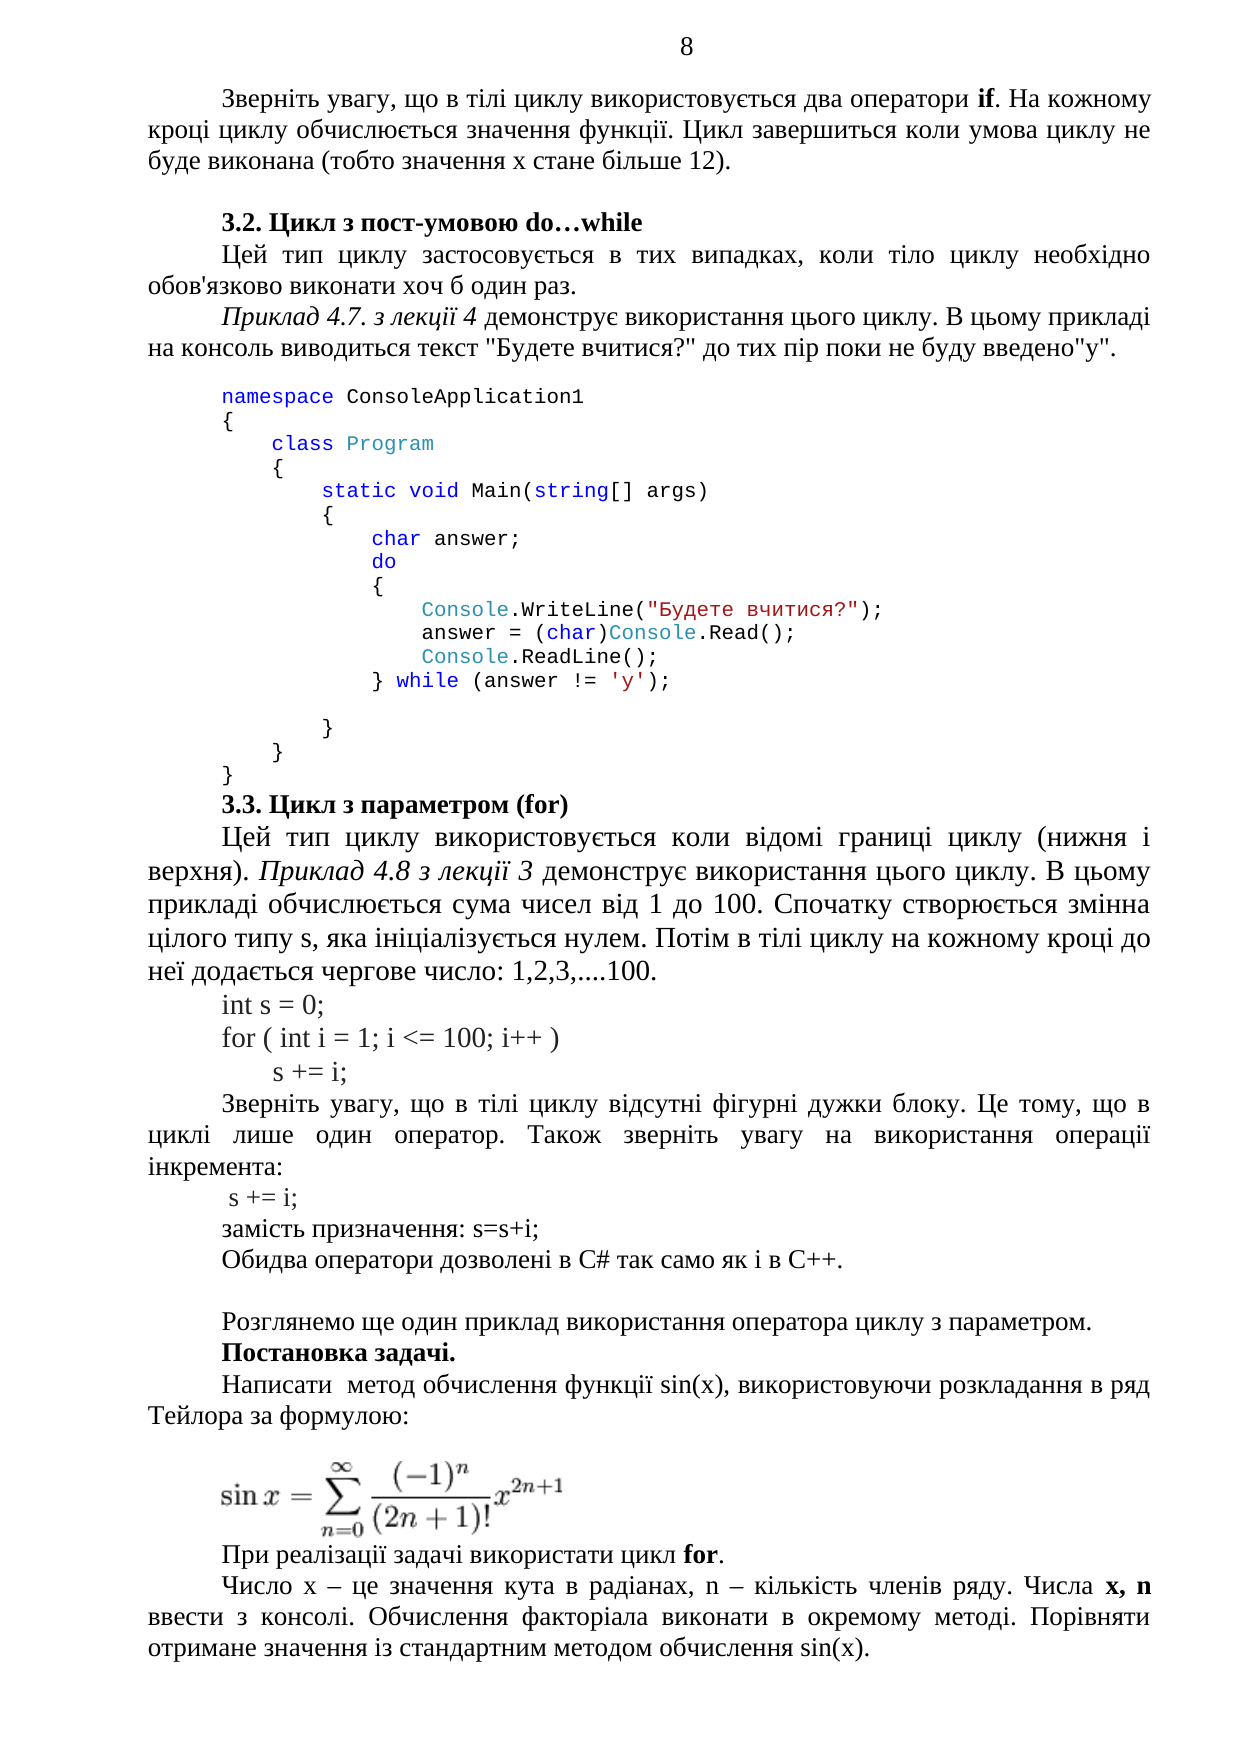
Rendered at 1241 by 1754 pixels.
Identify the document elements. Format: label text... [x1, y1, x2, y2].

text } [148, 764, 1152, 788]
text namespace ConsoleApplication1 [148, 386, 1152, 409]
text s += i; [148, 1181, 1152, 1212]
picture [221, 1461, 563, 1538]
text } while (answer != 'y'); [148, 670, 1152, 693]
text } [148, 717, 1152, 741]
text static void Main(string[] args) [148, 481, 1152, 504]
text Цей тип циклу використовується коли відомі границі циклу (нижня і верхня). Приклад 4.8 з лекції 3 демонструє використання цього циклу. В цьому прикладі обчислюється сума чисел від 1 до 100. Спочатку створюється змінна цілого типу s, яка ініціалізується нулем. Потім в тілі циклу на кожному кроці до неї додається чергове число: 1,2,3,....100. [148, 819, 1152, 987]
text class Program [148, 433, 1152, 457]
text { [148, 504, 1152, 528]
text 3.2. Цикл з пост-умовою do…while [148, 207, 1152, 238]
text Зверніть увагу, що в тілі циклу відсутні фігурні дужки блоку. Це тому, що в циклі лише один оператор. Також зверніть увагу на використання операції інкремента: [148, 1087, 1152, 1181]
text s += i; [148, 1054, 1152, 1087]
text Розглянемо ще один приклад використання оператора циклу з параметром. [148, 1305, 1152, 1337]
text } [148, 741, 1152, 764]
text Число x – це значення кута в радіанах, n – кількість членів ряду. Числа x, n ввести з консолі. Обчислення факторіала виконати в окремому методі. Порівняти отримане значення із стандартним методом обчислення sin(x). [148, 1569, 1152, 1662]
text Console.WriteLine("Будете вчитися?"); [148, 599, 1152, 622]
text Зверніть увагу, що в тілі циклу використовується два оператори if. На кожному кроці циклу обчислюється значення функції. Цикл завершиться коли умова циклу не буде виконана (тобто значення x стане більше 12). [148, 82, 1152, 175]
text char answer; [148, 528, 1152, 551]
text Console.ReadLine(); [148, 646, 1152, 670]
text Обидва оператори дозволені в C# так само як і в C++. [221, 1243, 1152, 1274]
text Написати метод обчислення функції sin(x), використовуючи розкладання в ряд Тейлора за формулою: [148, 1368, 1152, 1430]
text { [148, 575, 1152, 599]
text { [148, 409, 1152, 433]
text answer = (char)Console.Read(); [148, 622, 1152, 646]
text int s = 0; [148, 987, 1152, 1020]
text 3.3. Цикл з параметром (for) [148, 788, 1152, 819]
text { [148, 457, 1152, 481]
text do [148, 551, 1152, 575]
text Цей тип циклу застосовується в тих випадках, коли тіло циклу необхідно обов'язково виконати хоч б один раз. [148, 238, 1152, 300]
text for ( int i = 1; i <= 100; i++ ) [148, 1020, 1152, 1054]
text Приклад 4.7. з лекції 4 демонструє використання цього циклу. В цьому прикладі на консоль виводиться текст "Будете вчитися?" до тих пір поки не буду введено"y". [148, 300, 1152, 362]
text замість призначення: s=s+i; [221, 1212, 1152, 1243]
text При реалізації задачі використати цикл for. [148, 1538, 1152, 1569]
text Постановка задачі. [148, 1337, 1152, 1368]
